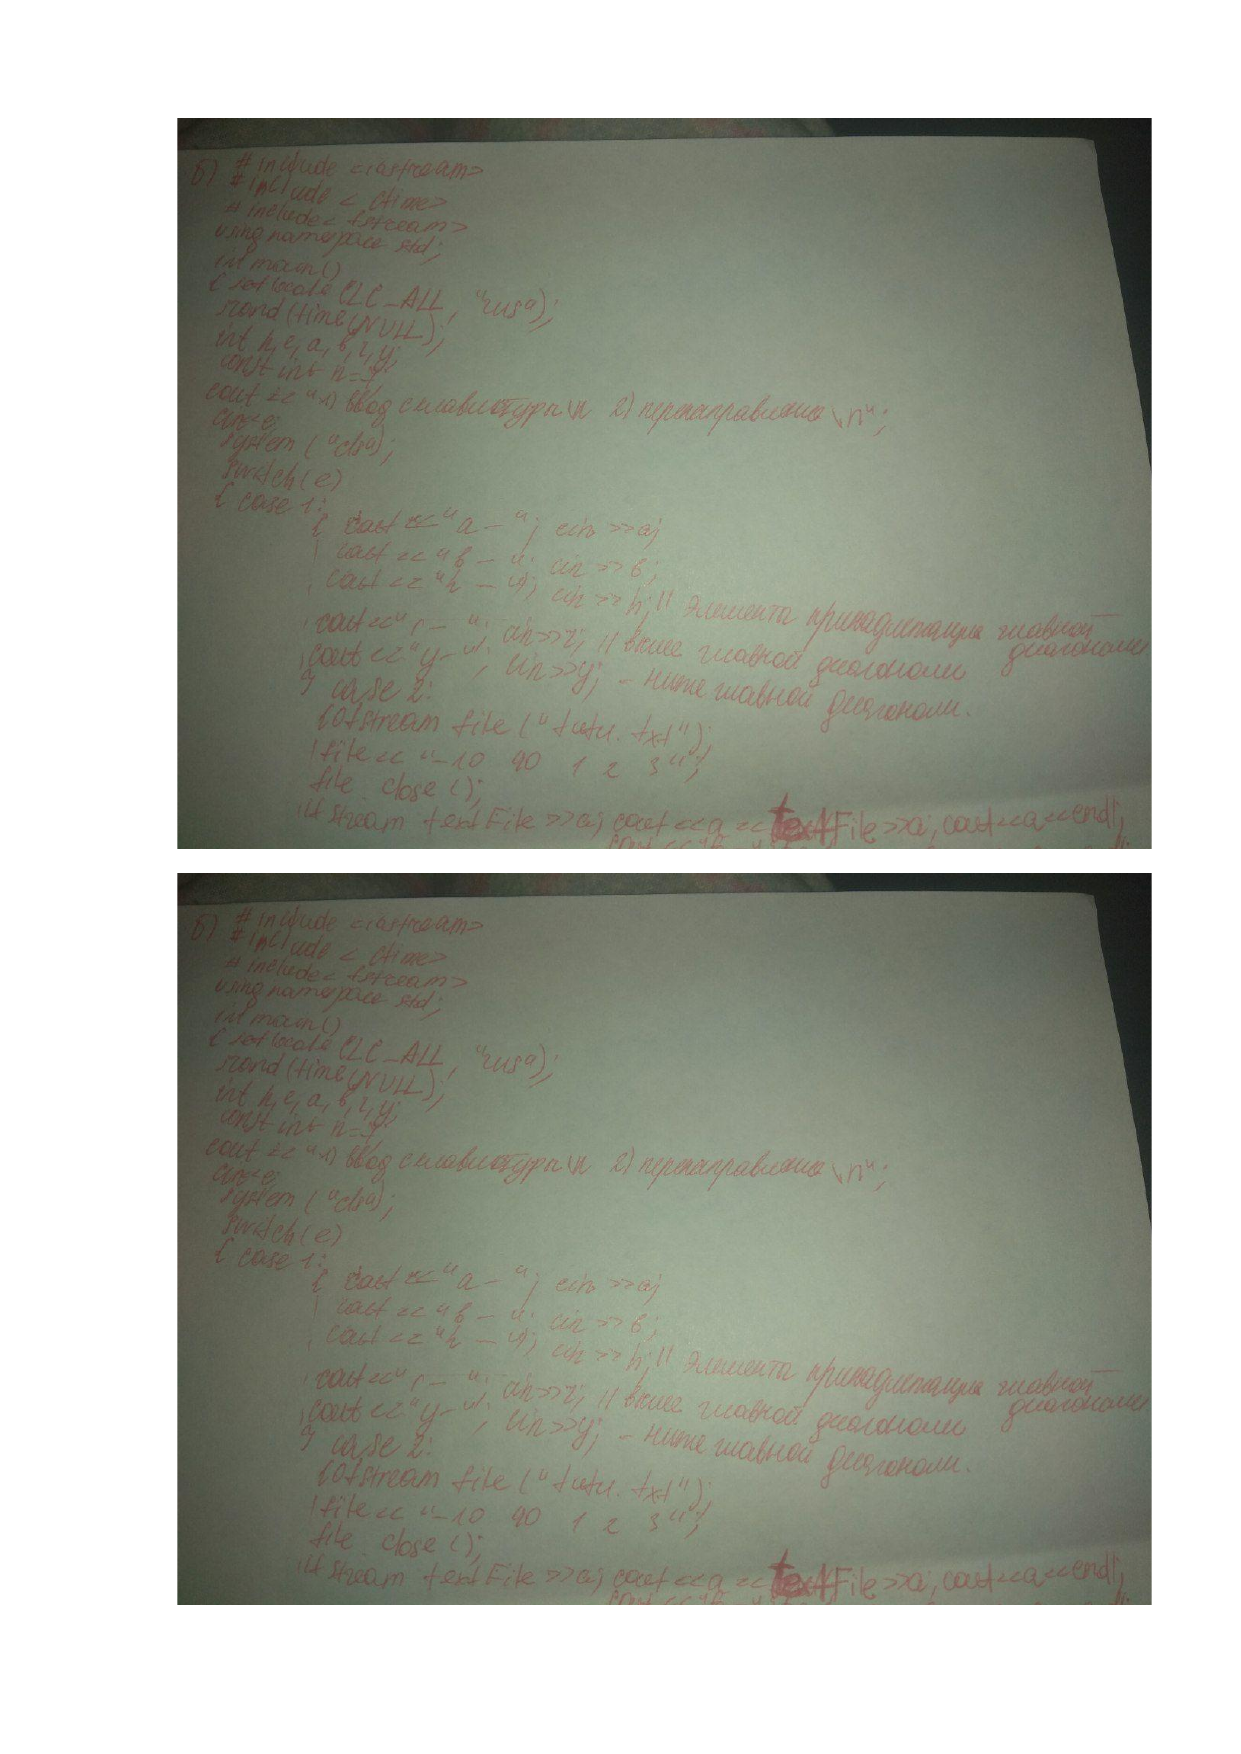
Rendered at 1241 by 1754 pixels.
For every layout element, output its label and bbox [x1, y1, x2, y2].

picture [177, 873, 1152, 1605]
picture [177, 118, 1152, 849]
